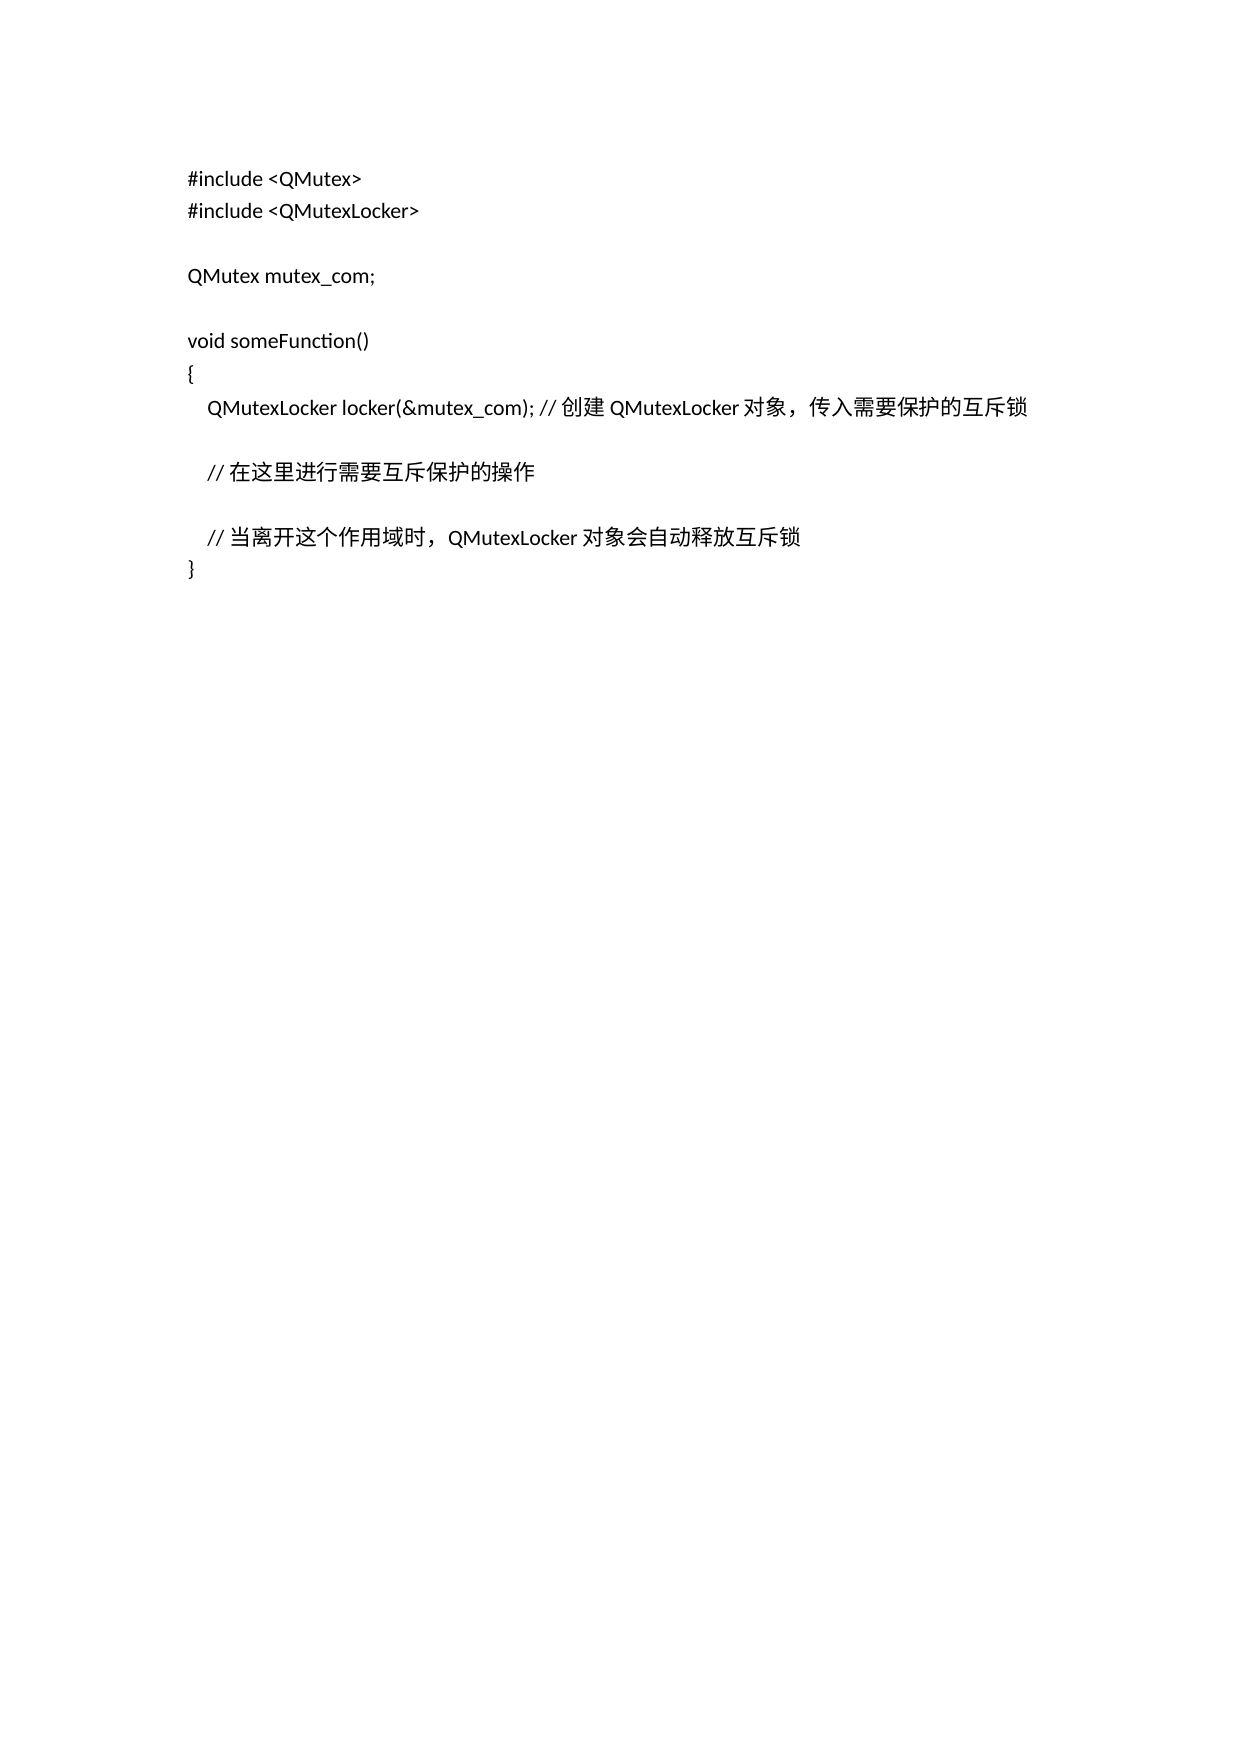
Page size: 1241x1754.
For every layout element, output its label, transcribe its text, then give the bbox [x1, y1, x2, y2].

text QMutexLocker locker(&mutex_com); // 创建QMutexLocker对象，传入需要保护的互斥锁 [187, 389, 1053, 422]
text #include <QMutex> [187, 162, 1053, 194]
text } [187, 552, 1053, 584]
text #include <QMutexLocker> [187, 194, 1053, 227]
text QMutex mutex_com; [187, 259, 1053, 292]
text void someFunction() [187, 324, 1053, 357]
text // 在这里进行需要互斥保护的操作 [187, 454, 1053, 487]
text // 当离开这个作用域时，QMutexLocker对象会自动释放互斥锁 [187, 519, 1053, 552]
text { [187, 357, 1053, 389]
